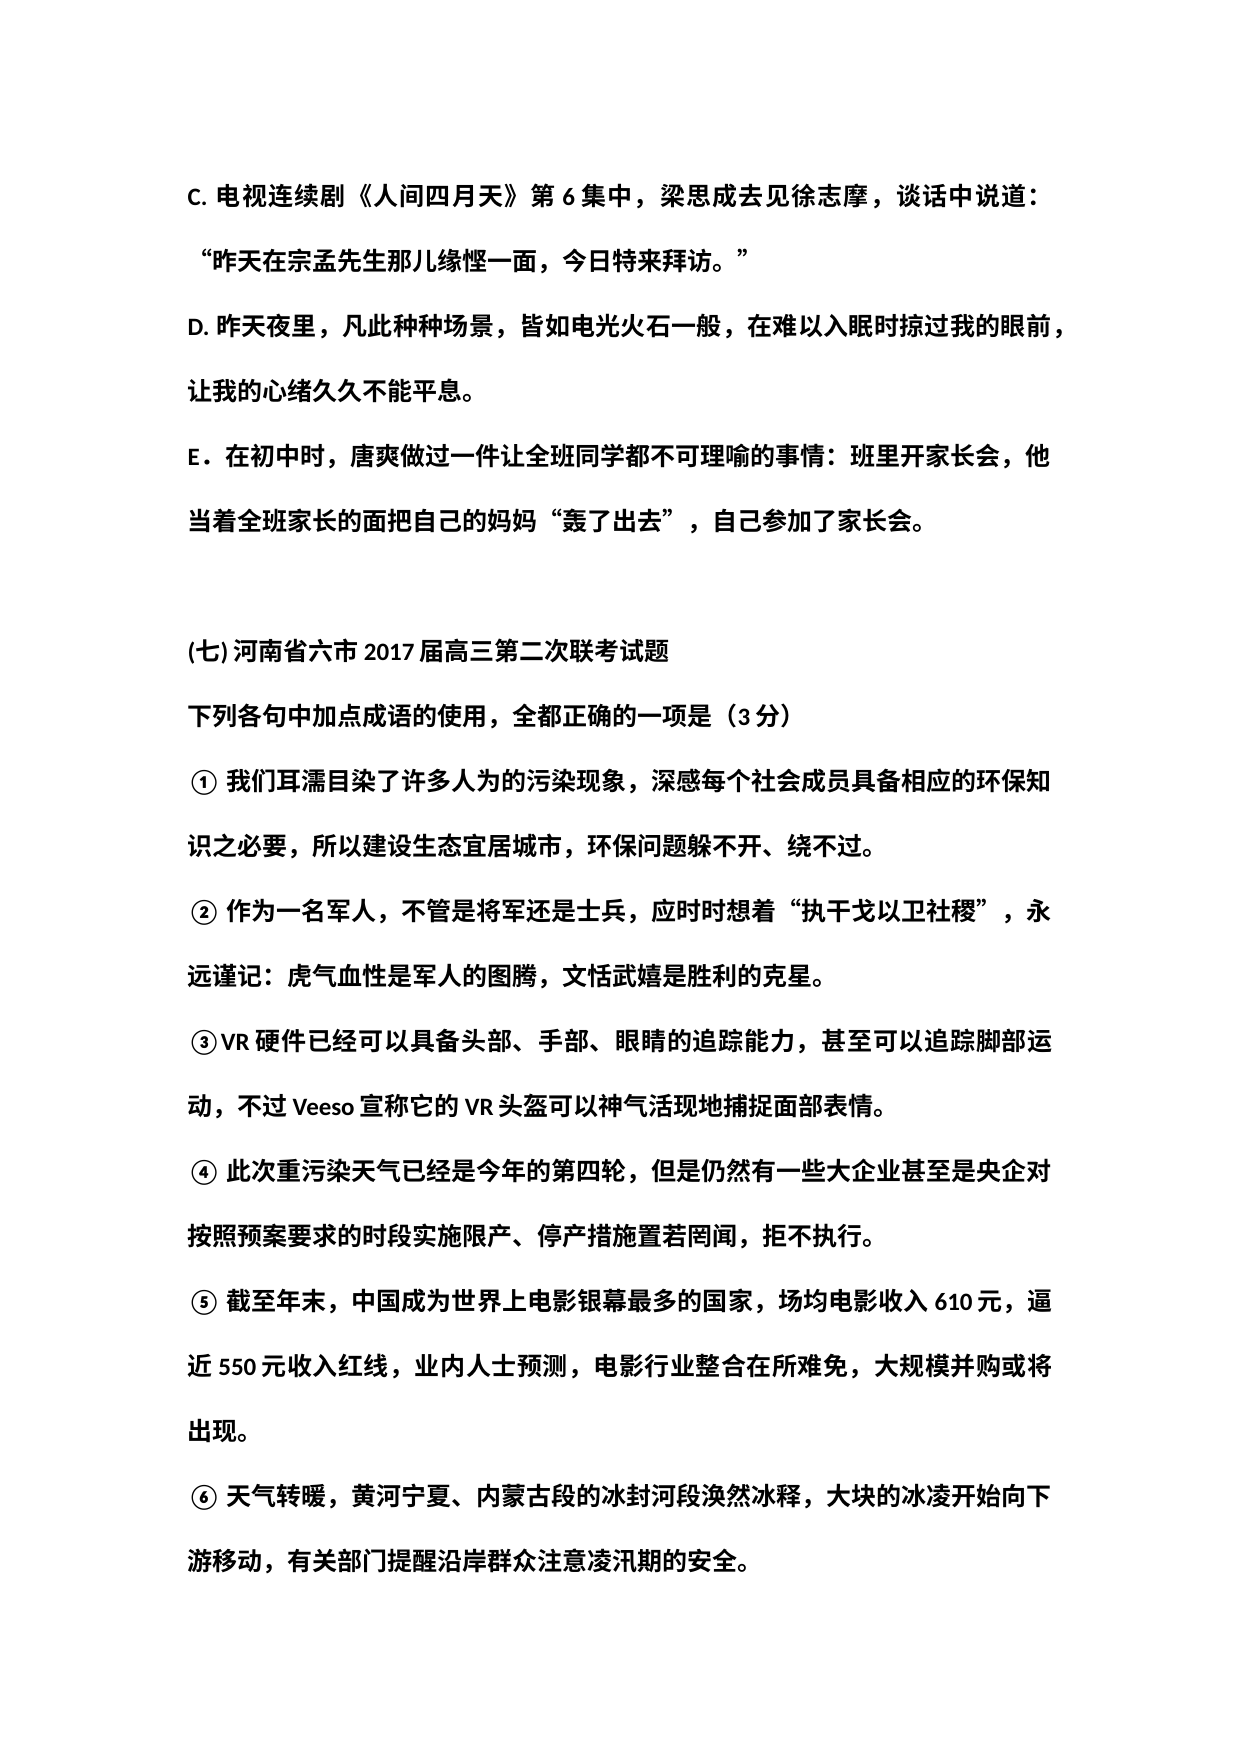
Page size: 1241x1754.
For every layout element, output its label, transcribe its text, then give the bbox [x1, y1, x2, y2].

text C. 电视连续剧《人间四月天》第6集中，梁思成去见徐志摩，谈话中说道：“昨天在宗孟先生那儿缘悭一面，今日特来拜访。” [187, 162, 1053, 292]
text D. 昨天夜里，凡此种种场景，皆如电光火石一般，在难以入眠时掠过我的眼前，让我的心绪久久不能平息。 [187, 292, 1053, 422]
text ②作为一名军人，不管是将军还是士兵，应时时想着“执干戈以卫社稷”，永远谨记：虎气血性是军人的图腾，文恬武嬉是胜利的克星。 [187, 877, 1053, 1007]
text 下列各句中加点成语的使用，全都正确的一项是（3分） [187, 682, 1053, 747]
text E．在初中时，唐爽做过一件让全班同学都不可理喻的事情：班里开家长会，他当着全班家长的面把自己的妈妈“轰了出去”，自己参加了家长会。 [187, 422, 1053, 552]
text ⑥天气转暖，黄河宁夏、内蒙古段的冰封河段涣然冰释，大块的冰凌开始向下游移动，有关部门提醒沿岸群众注意凌汛期的安全。 [187, 1462, 1053, 1592]
text ①我们耳濡目染了许多人为的污染现象，深感每个社会成员具备相应的环保知识之必要，所以建设生态宜居城市，环保问题躲不开、绕不过。 [187, 747, 1053, 877]
text (七) 河南省六市2017届高三第二次联考试题 [187, 617, 1053, 682]
text ③VR硬件已经可以具备头部、手部、眼睛的追踪能力，甚至可以追踪脚部运动，不过Veeso宣称它的VR头盔可以神气活现地捕捉面部表情。 [187, 1007, 1053, 1137]
text ⑤截至年末，中国成为世界上电影银幕最多的国家，场均电影收入610元，逼近550元收入红线，业内人士预测，电影行业整合在所难免，大规模并购或将出现。 [187, 1267, 1053, 1462]
text ④此次重污染天气已经是今年的第四轮，但是仍然有一些大企业甚至是央企对按照预案要求的时段实施限产、停产措施置若罔闻，拒不执行。 [187, 1137, 1053, 1267]
